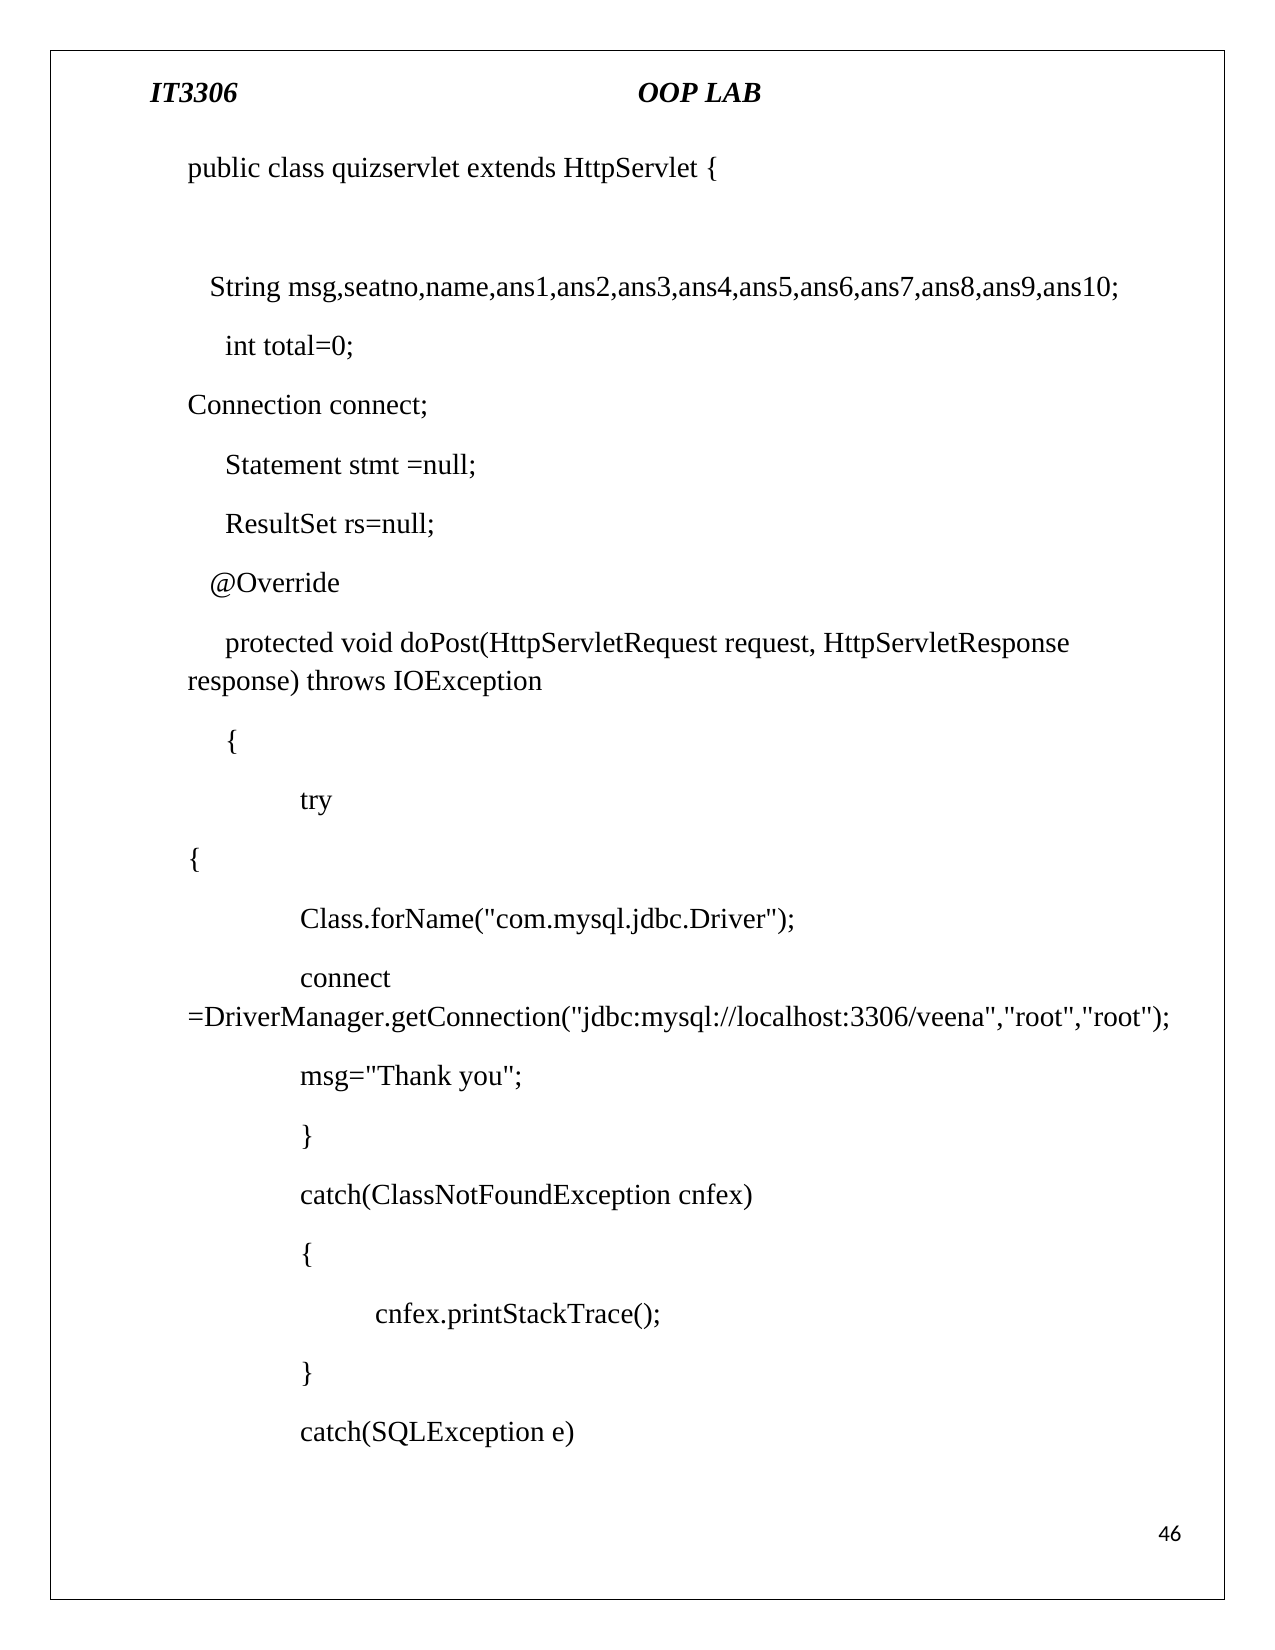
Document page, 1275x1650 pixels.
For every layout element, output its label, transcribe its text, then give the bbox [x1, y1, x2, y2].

text Statement stmt =null; [187, 447, 1181, 480]
text Class.forName("com.mysql.jdbc.Driver"); [187, 901, 1181, 934]
text msg="Thank you"; [187, 1058, 1181, 1092]
text @Override [187, 566, 1181, 599]
text { [187, 1236, 1181, 1270]
text } [187, 1355, 1181, 1389]
text String msg,seatno,name,ans1,ans2,ans3,ans4,ans5,ans6,ans7,ans8,ans9,ans10; [187, 269, 1181, 302]
text { [187, 723, 1181, 756]
text try [187, 782, 1181, 816]
text catch(ClassNotFoundException cnfex) [187, 1177, 1181, 1211]
text catch(SQLException e) [187, 1414, 1181, 1448]
text cnfex.printStackTrace(); [187, 1296, 1181, 1329]
text ResultSet rs=null; [187, 506, 1181, 540]
text Connection connect; [187, 387, 1181, 421]
text int total=0; [187, 328, 1181, 362]
text protected void doPost(HttpServletRequest request, HttpServletResponse response) throws IOException [187, 625, 1181, 697]
text public class quizservlet extends HttpServlet { [187, 150, 1181, 183]
text { [187, 842, 1181, 875]
text } [187, 1118, 1181, 1151]
text connect =DriverManager.getConnection("jdbc:mysql://localhost:3306/veena","root","root"); [187, 960, 1181, 1032]
